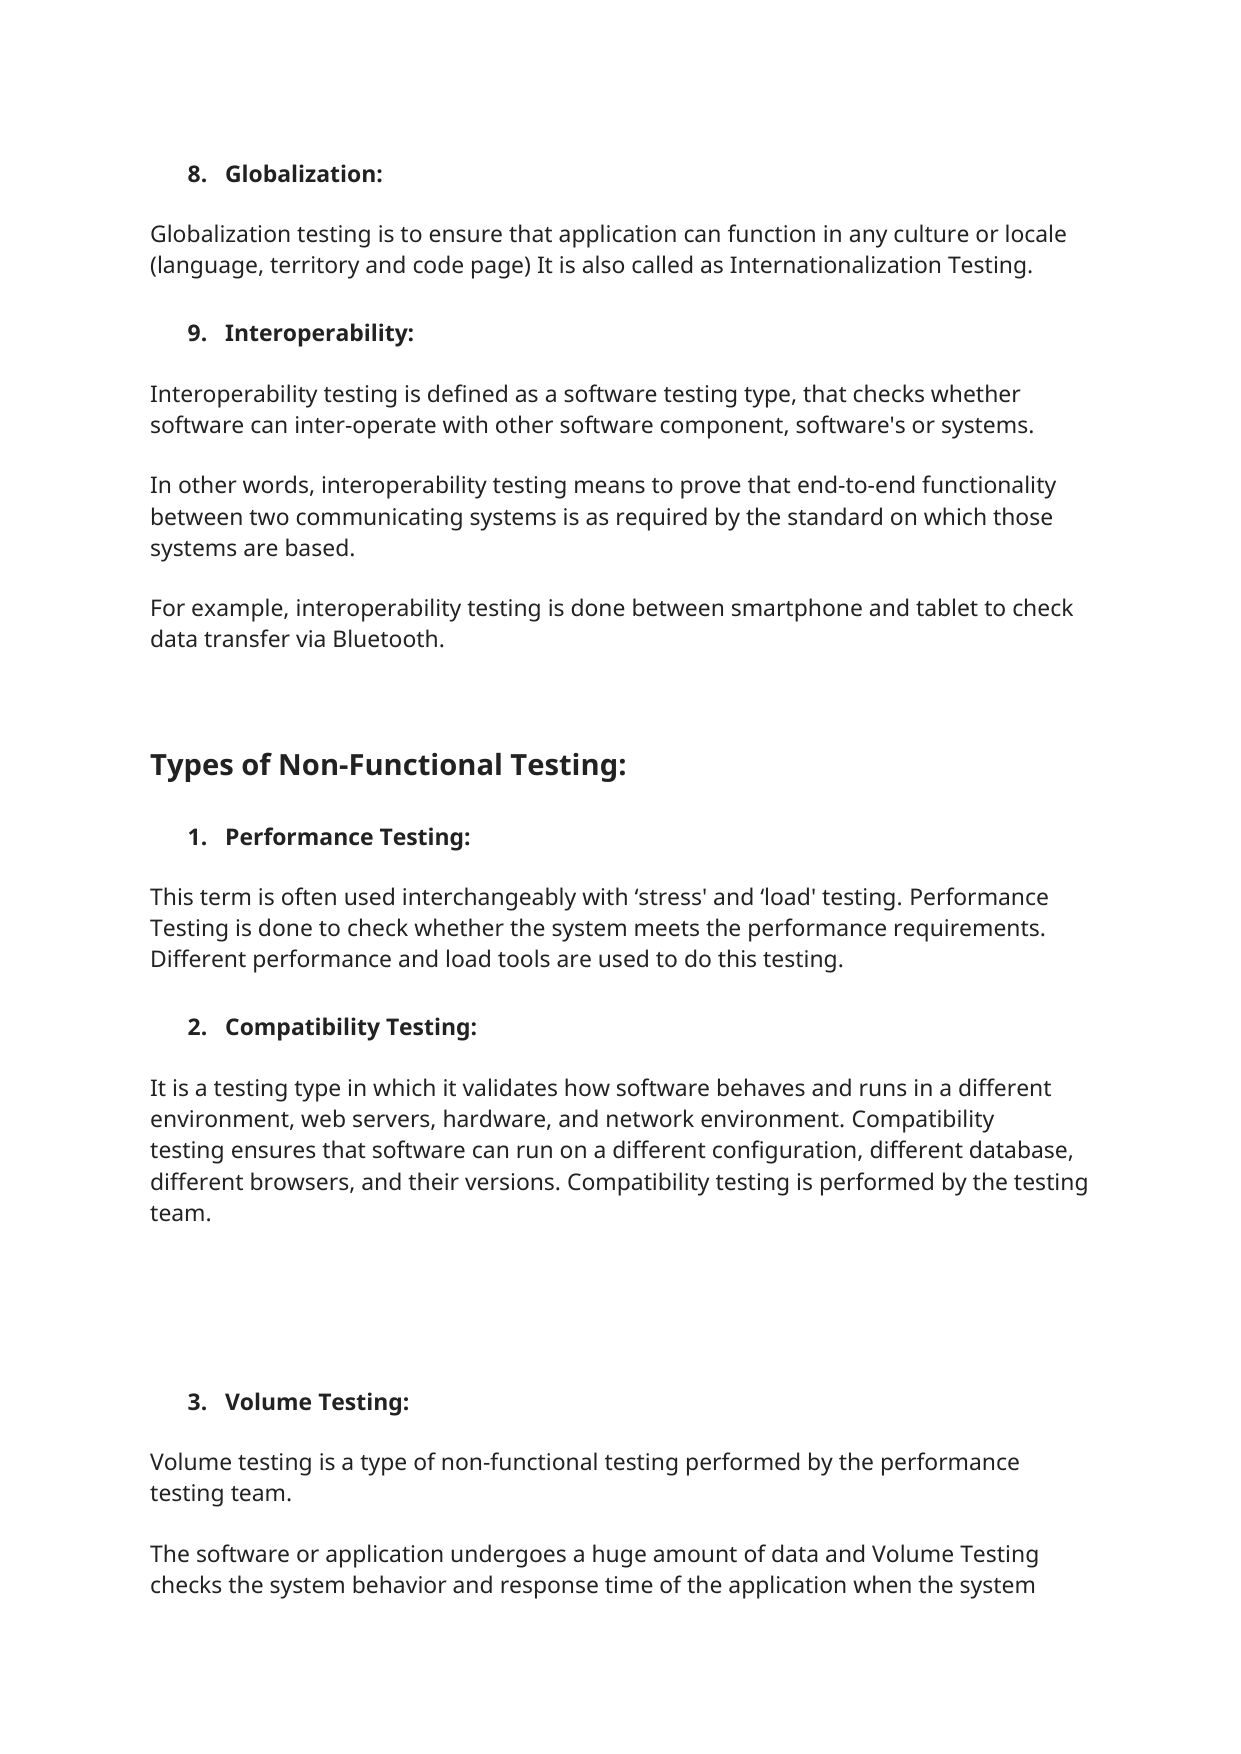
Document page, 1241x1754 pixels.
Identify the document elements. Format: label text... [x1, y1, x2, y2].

text For example, interoperability testing is done between smartphone and tablet to check data transfer via Bluetooth. [150, 592, 1090, 654]
text Volume testing is a type of non-functional testing performed by the performance testing team. [150, 1446, 1090, 1508]
text Interoperability testing is defined as a software testing type, that checks whether software can inter-operate with other software component, software's or systems. [150, 377, 1090, 440]
text Globalization testing is to ensure that application can function in any culture or locale (language, territory and code page) It is also called as Internationalization Testing. [150, 218, 1090, 280]
list Globalization: [187, 150, 1090, 189]
list Performance Testing: [187, 813, 1090, 852]
text Types of Non-Functional Testing: [150, 744, 1090, 784]
text In other words, interoperability testing means to prove that end-to-end functionality between two communicating systems is as required by the standard on which those systems are based. [150, 469, 1090, 563]
list Interoperability: [187, 309, 1090, 348]
list Compatibility Testing: [187, 1004, 1090, 1043]
text It is a testing type in which it validates how software behaves and runs in a different environment, web servers, hardware, and network environment. Compatibility testing ensures that software can run on a different configuration, different database, different browsers, and their versions. Compatibility testing is performed by the testing team. [150, 1072, 1090, 1228]
list Volume Testing: [187, 1378, 1090, 1417]
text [150, 1538, 1090, 1600]
text This term is often used interchangeably with ‘stress' and ‘load' testing. Performance Testing is done to check whether the system meets the performance requirements. Different performance and load tools are used to do this testing. [150, 881, 1090, 975]
